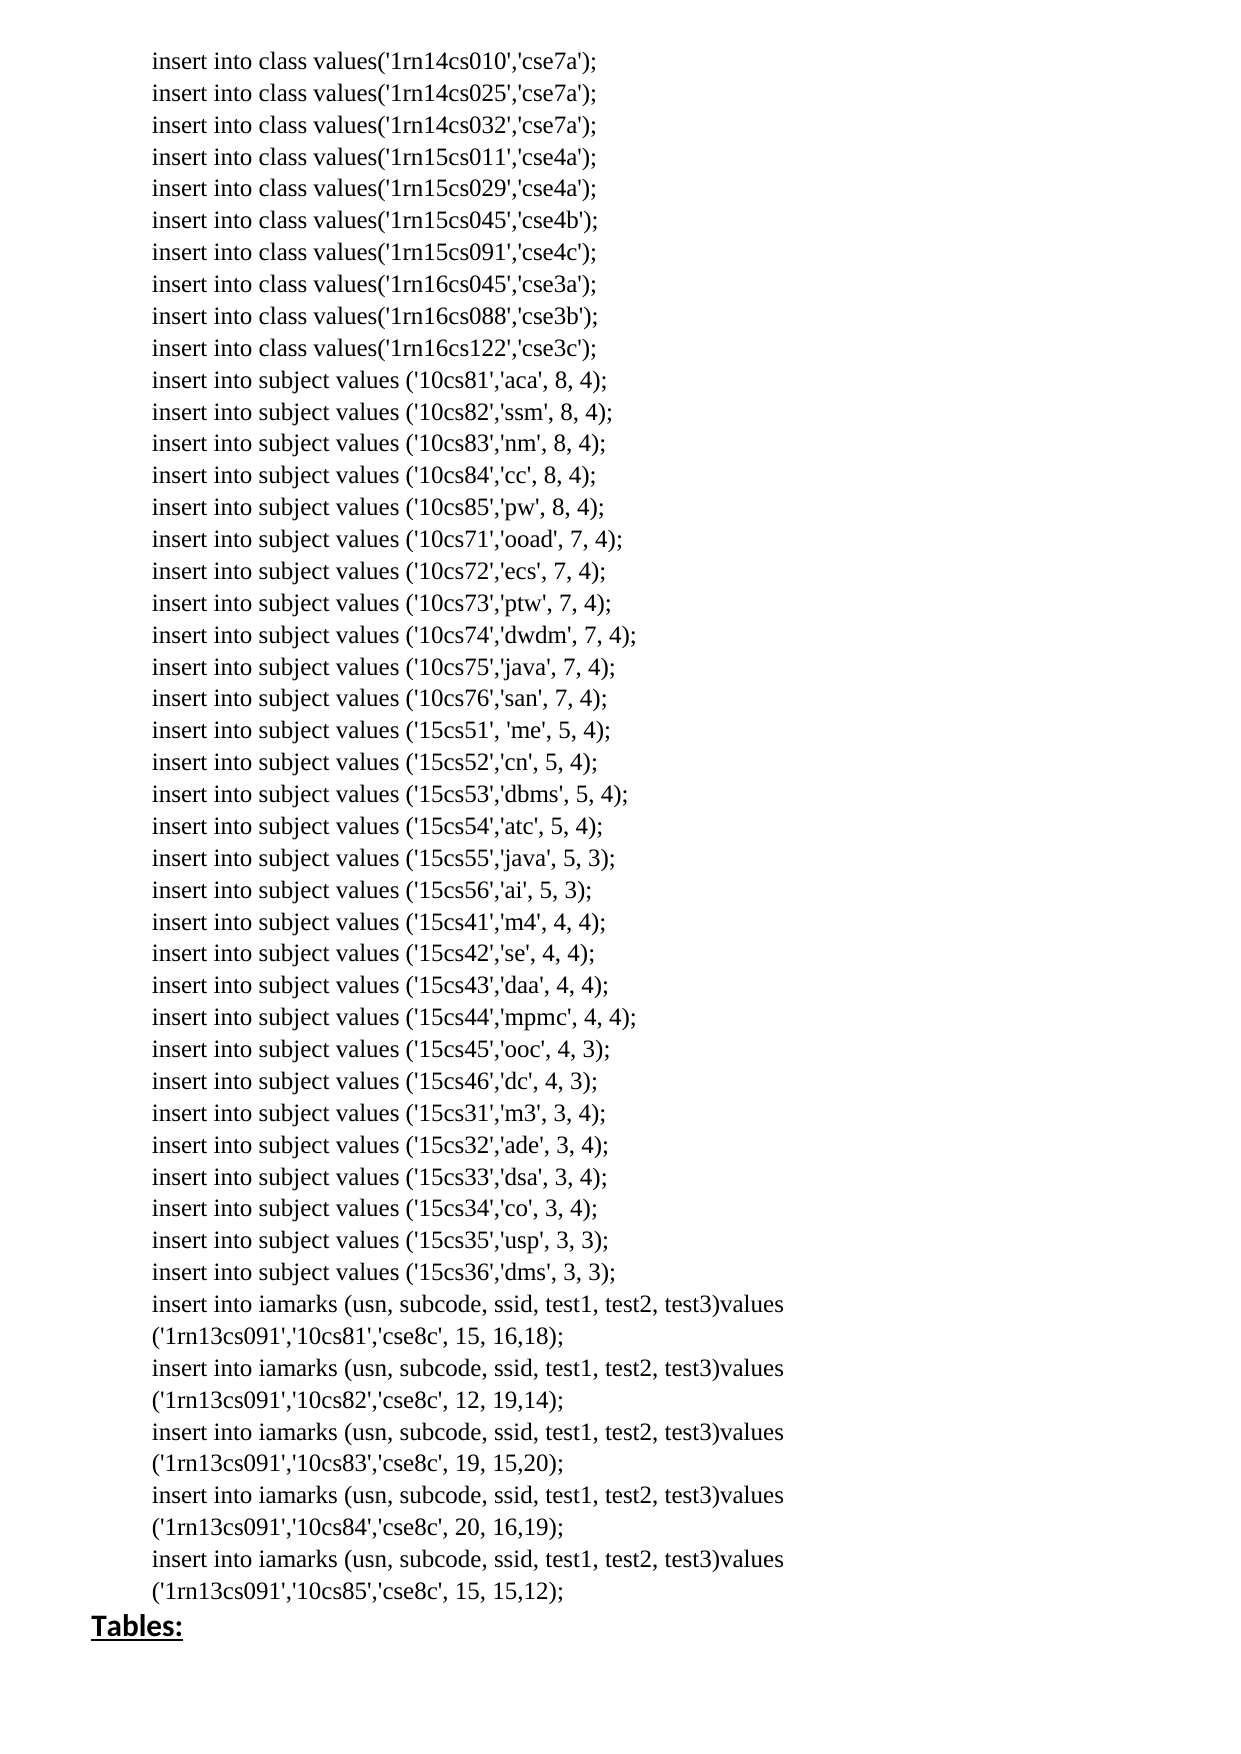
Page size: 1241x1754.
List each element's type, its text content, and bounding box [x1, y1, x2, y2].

table_header insert into class values('1rn15cs029','cse4a'); [150, 172, 605, 204]
table_header insert into subject values ('10cs71','ooad', 7, 4); [150, 523, 631, 554]
table_header insert into iamarks (usn, subcode, ssid, test1, test2, test3)values [150, 1351, 792, 1383]
table_header insert into subject values ('10cs72','ecs', 7, 4); [150, 554, 614, 586]
table_header insert into subject values ('15cs41','m4', 4, 4); [150, 905, 614, 937]
table_header insert into subject values ('15cs31','m3', 3, 4); [150, 1096, 614, 1128]
table_header insert into subject values ('15cs45','ooc', 4, 3); [150, 1033, 618, 1064]
table_header insert into subject values ('15cs35','usp', 3, 3); [150, 1224, 617, 1256]
table_header insert into subject values ('15cs44','mpmc', 4, 4); [150, 1001, 645, 1032]
table_header insert into subject values ('10cs74','dwdm', 7, 4); [150, 618, 645, 650]
table_header insert into subject values ('10cs83','nm', 8, 4); [150, 427, 614, 459]
table_header insert into subject values ('10cs75','java', 7, 4); [150, 650, 624, 682]
table_header ('1rn13cs091','10cs84','cse8c', 20, 16,19); [150, 1511, 572, 1542]
table_header insert into subject values ('10cs73','ptw', 7, 4); [150, 586, 620, 618]
table_header insert into class values('1rn14cs010','cse7a'); [150, 44, 605, 76]
table_header insert into subject values ('15cs33','dsa', 3, 4); [150, 1160, 616, 1192]
table_header insert into subject values ('15cs43','daa', 4, 4); [150, 969, 617, 1001]
table_header insert into subject values ('15cs36','dms', 3, 3); [150, 1256, 624, 1287]
table_header insert into subject values ('15cs54','atc', 5, 4); [150, 809, 611, 841]
table_header insert into iamarks (usn, subcode, ssid, test1, test2, test3)values [150, 1543, 792, 1574]
table_header insert into class values('1rn15cs045','cse4b'); [150, 204, 606, 236]
text Tables: [91, 1606, 1090, 1644]
table_header insert into subject values ('15cs42','se', 4, 4); [150, 937, 603, 969]
table_header insert into class values('1rn15cs091','cse4c'); [150, 236, 605, 267]
table_header insert into subject values ('15cs32','ade', 3, 4); [150, 1128, 617, 1160]
table_header insert into subject values ('15cs53','dbms', 5, 4); [150, 778, 636, 809]
table_header insert into subject values ('10cs82','ssm', 8, 4); [150, 395, 621, 427]
table_header insert into subject values ('15cs55','java', 5, 3); [150, 841, 624, 873]
table_header insert into class values('1rn14cs032','cse7a'); [150, 108, 605, 140]
table_header insert into subject values ('15cs34','co', 3, 4); [150, 1192, 606, 1224]
table_header insert into subject values ('10cs85','pw', 8, 4); [150, 491, 613, 522]
table_header ('1rn13cs091','10cs85','cse8c', 15, 15,12); [150, 1574, 572, 1606]
table_header insert into iamarks (usn, subcode, ssid, test1, test2, test3)values [150, 1288, 792, 1319]
table_header insert into subject values ('10cs84','cc', 8, 4); [150, 459, 604, 491]
table_header insert into subject values ('15cs46','dc', 4, 3); [150, 1064, 606, 1096]
table_header insert into subject values ('10cs81','aca', 8, 4); [150, 363, 616, 395]
table_header insert into subject values ('15cs56','ai', 5, 3); [150, 873, 600, 905]
table_header insert into class values('1rn16cs045','cse3a'); [150, 268, 605, 299]
table_header insert into subject values ('15cs51', 'me', 5, 4); [150, 714, 619, 746]
table_header ('1rn13cs091','10cs81','cse8c', 15, 16,18); [150, 1319, 572, 1351]
table_header insert into subject values ('10cs76','san', 7, 4); [150, 682, 616, 714]
table_header insert into class values('1rn15cs011','cse4a'); [150, 140, 605, 172]
table_header insert into iamarks (usn, subcode, ssid, test1, test2, test3)values [150, 1415, 792, 1447]
table_header ('1rn13cs091','10cs83','cse8c', 19, 15,20); [150, 1447, 572, 1479]
table_header insert into class values('1rn16cs122','cse3c'); [150, 331, 605, 363]
table_header ('1rn13cs091','10cs82','cse8c', 12, 19,14); [150, 1383, 572, 1415]
table_header insert into subject values ('15cs52','cn', 5, 4); [150, 746, 606, 777]
table_header insert into class values('1rn14cs025','cse7a'); [150, 76, 605, 108]
table_header insert into iamarks (usn, subcode, ssid, test1, test2, test3)values [150, 1479, 792, 1511]
table_header insert into class values('1rn16cs088','cse3b'); [150, 299, 606, 331]
